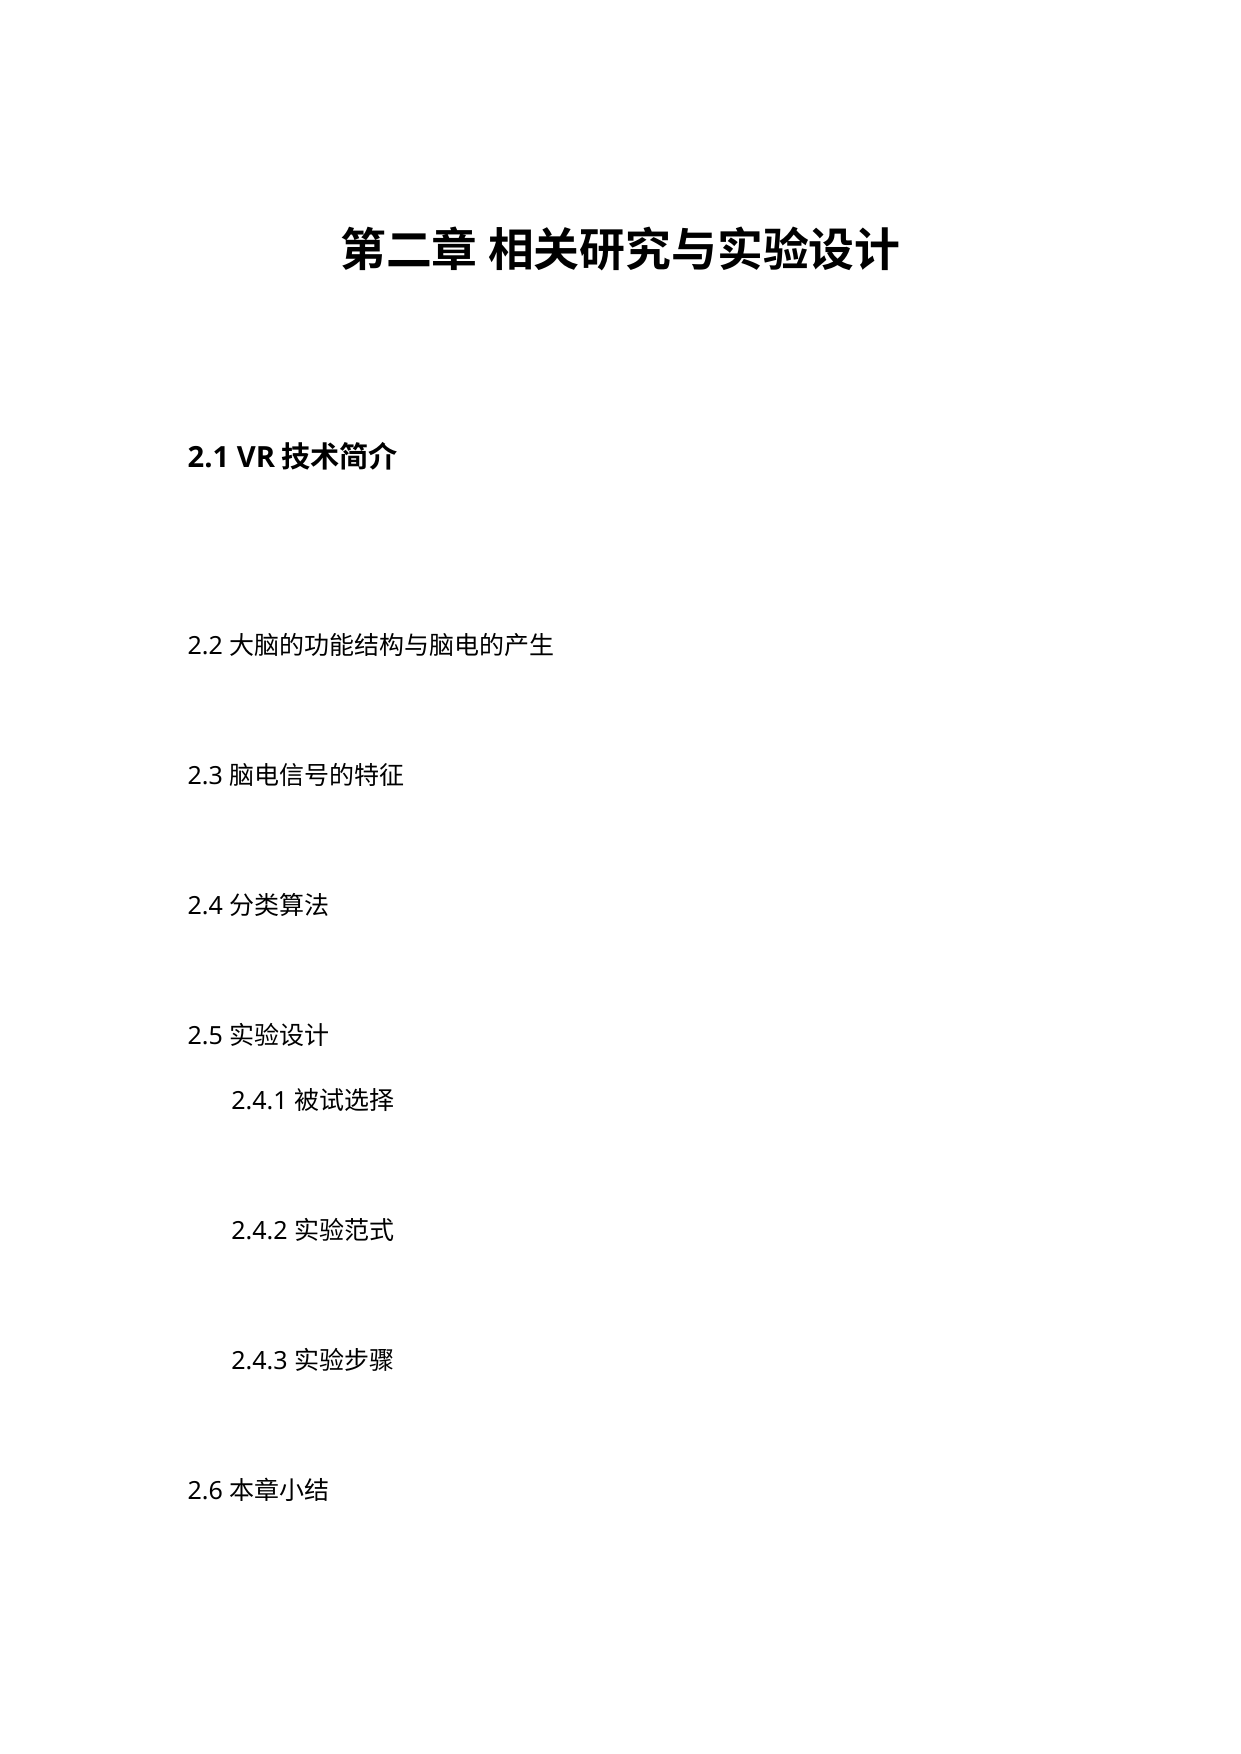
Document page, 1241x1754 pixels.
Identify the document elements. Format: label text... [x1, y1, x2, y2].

text 2.4.1 被试选择 [187, 1066, 1053, 1131]
subtitle 2.1 VR技术简介 [187, 423, 1053, 488]
text 2.6 本章小结 [187, 1456, 1053, 1521]
text 2.3 脑电信号的特征 [187, 741, 1053, 806]
text 2.5 实验设计 [187, 1001, 1053, 1066]
subtitle 第二章 相关研究与实验设计 [187, 197, 1053, 295]
text 2.4.2 实验范式 [187, 1196, 1053, 1261]
text 2.4.3 实验步骤 [187, 1326, 1053, 1391]
text 2.2 大脑的功能结构与脑电的产生 [187, 611, 1053, 676]
text 2.4 分类算法 [187, 871, 1053, 936]
